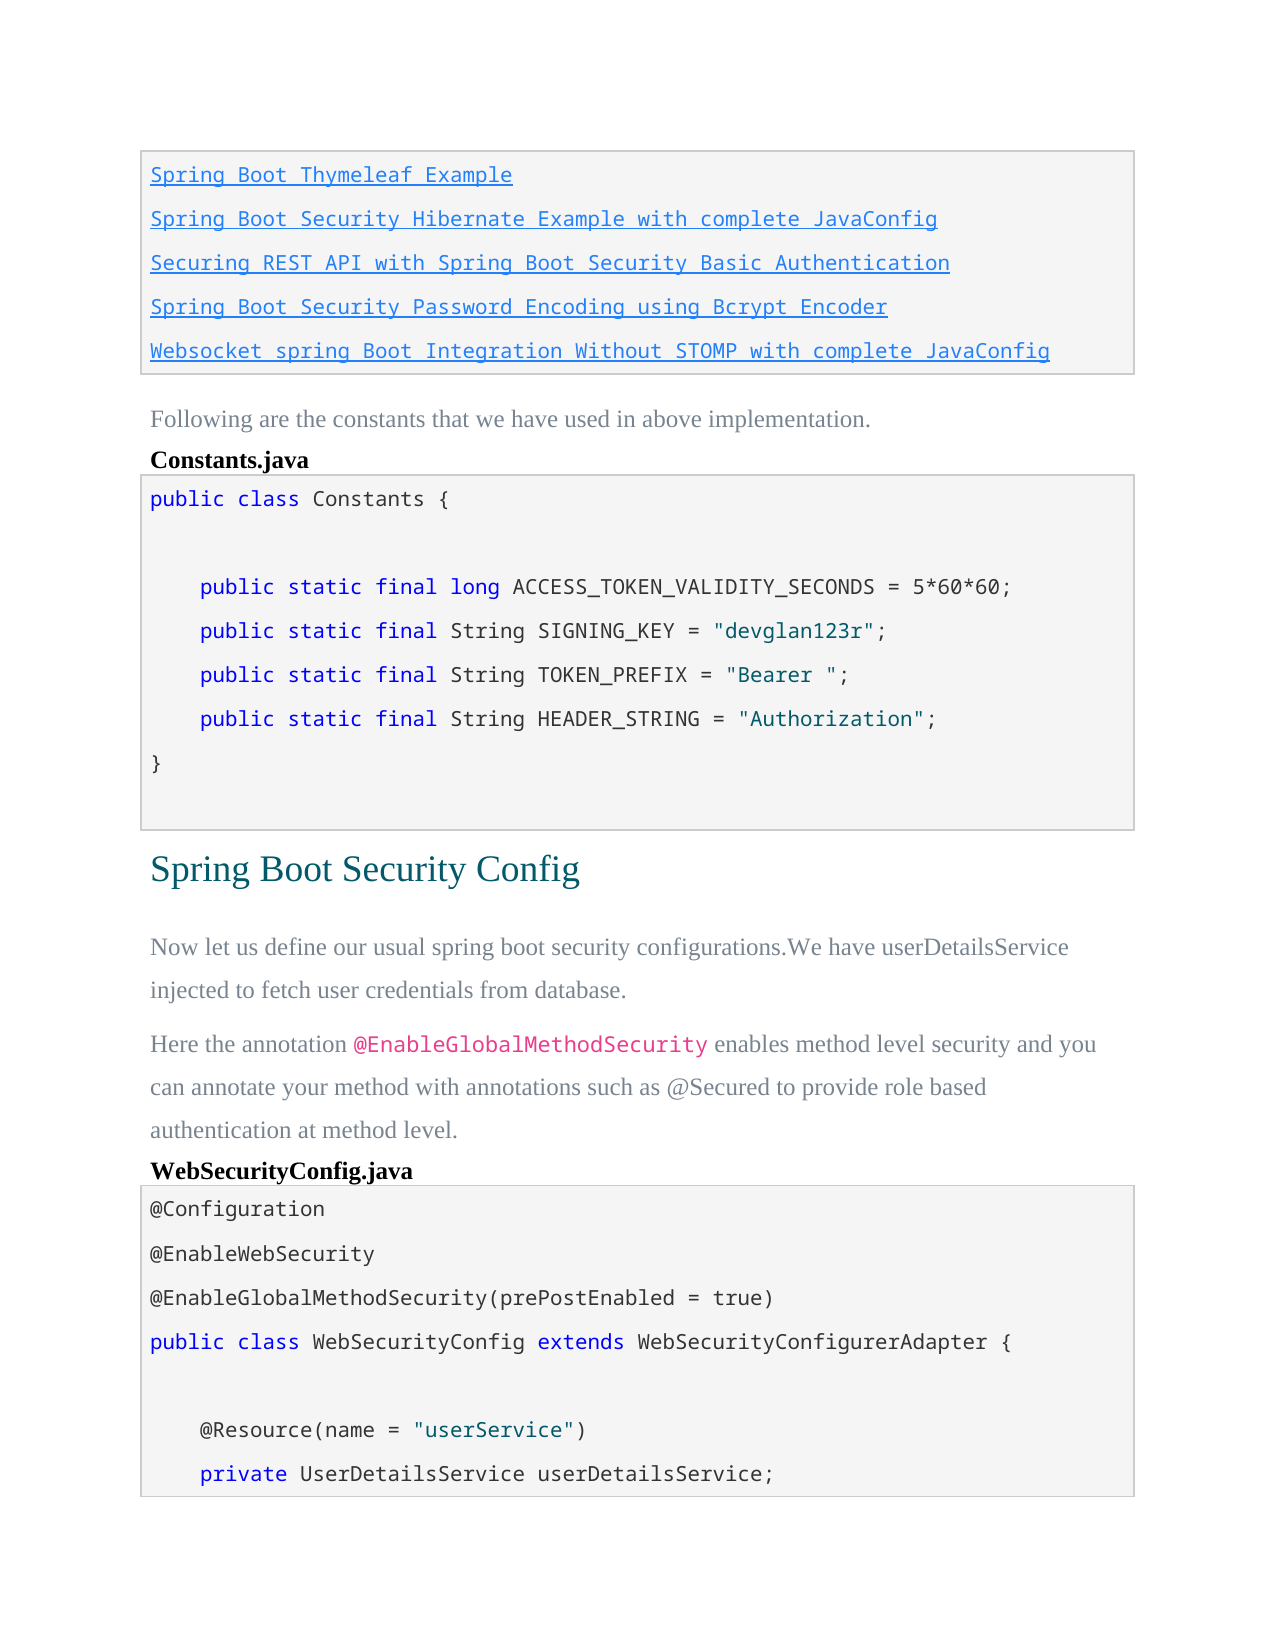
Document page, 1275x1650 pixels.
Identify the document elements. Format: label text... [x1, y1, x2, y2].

text Spring Boot Security Hibernate Example with complete JavaConfig [142, 194, 1133, 232]
text Websocket spring Boot Integration Without STOMP with complete JavaConfig [142, 326, 1133, 373]
text Here the annotation @EnableGlobalMethodSecurity enables method level security and you can annotate your method with annotations such as @Secured to provide role based authentication at method level. [150, 1016, 1125, 1143]
text public static final long ACCESS_TOKEN_VALIDITY_SECONDS = 5*60*60; [142, 562, 1133, 600]
text public class WebSecurityConfig extends WebSecurityConfigurerAdapter { [142, 1317, 1133, 1355]
text @EnableWebSecurity [142, 1229, 1133, 1267]
text public static final String TOKEN_PREFIX = "Bearer "; [142, 650, 1133, 688]
text @EnableGlobalMethodSecurity(prePostEnabled = true) [142, 1273, 1133, 1311]
text Spring Boot Security Config [150, 846, 1125, 889]
text @Configuration [142, 1186, 1133, 1223]
text Now let us define our usual spring boot security configurations.We have userDetailsService injected to fetch user credentials from database. [150, 918, 1125, 1003]
text Spring Boot Thymeleaf Example [142, 152, 1133, 188]
text Spring Boot Security Password Encoding using Bcrypt Encoder [142, 282, 1133, 321]
text public static final String SIGNING_KEY = "devglan123r"; [142, 606, 1133, 644]
text private UserDetailsService userDetailsService; [142, 1449, 1133, 1496]
text Constants.java [150, 445, 1125, 474]
text @Resource(name = "userService") [142, 1405, 1133, 1443]
text public static final String HEADER_STRING = "Authorization"; [142, 694, 1133, 732]
text public class Constants { [142, 476, 1133, 512]
text WebSecurityConfig.java [150, 1156, 1125, 1185]
text Securing REST API with Spring Boot Security Basic Authentication [142, 238, 1133, 276]
text Following are the constants that we have used in above implementation. [150, 390, 1125, 433]
text } [142, 738, 1133, 777]
